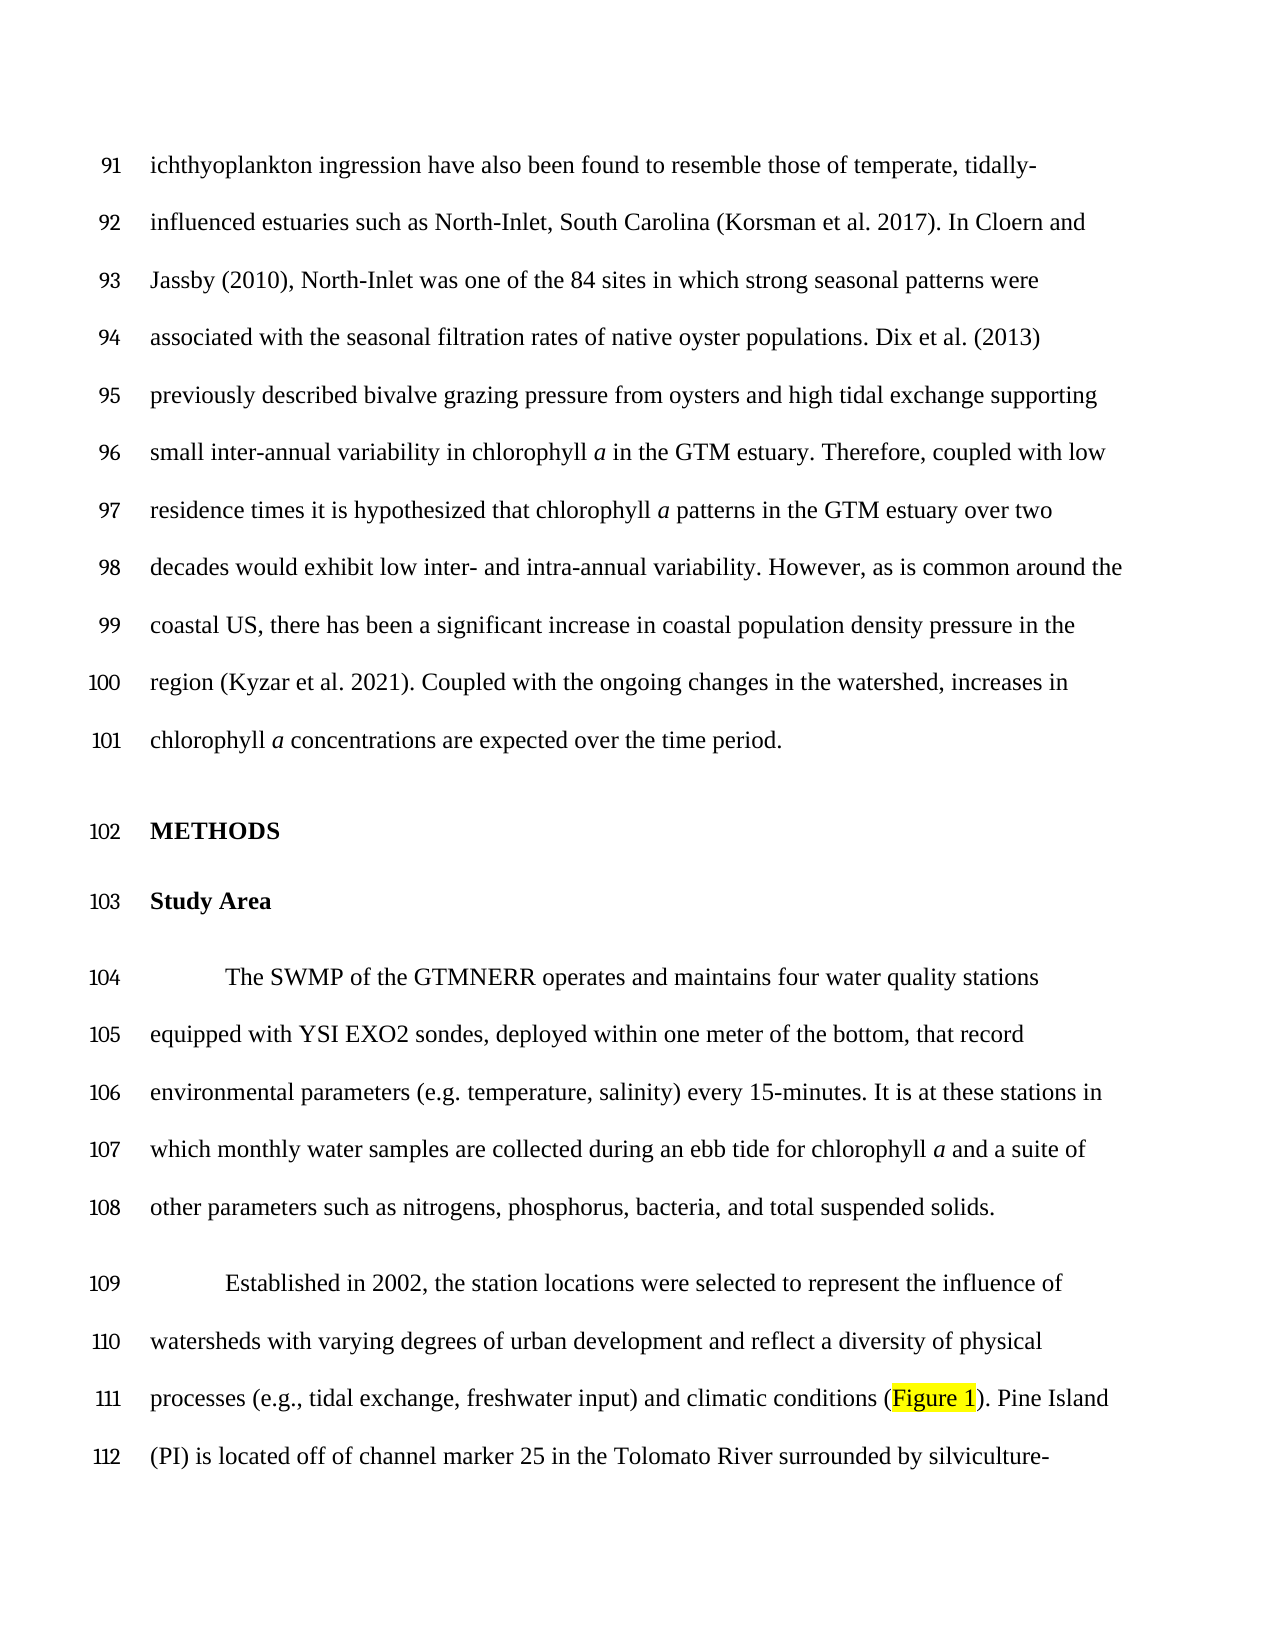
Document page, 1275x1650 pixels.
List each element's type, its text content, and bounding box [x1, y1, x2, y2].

subtitle Methods [150, 816, 1125, 844]
subtitle Study Area [150, 886, 1125, 914]
text The SWMP of the GTMNERR operates and maintains four water quality stations equipped with YSI EXO2 sondes, deployed within one meter of the bottom, that record environmental parameters (e.g. temperature, salinity) every 15-minutes. It is at these stations in which monthly water samples are collected during an ebb tide for chlorophyll a and a suite of other parameters such as nitrogens, phosphorus, bacteria, and total suspended solids. [150, 962, 1125, 1221]
